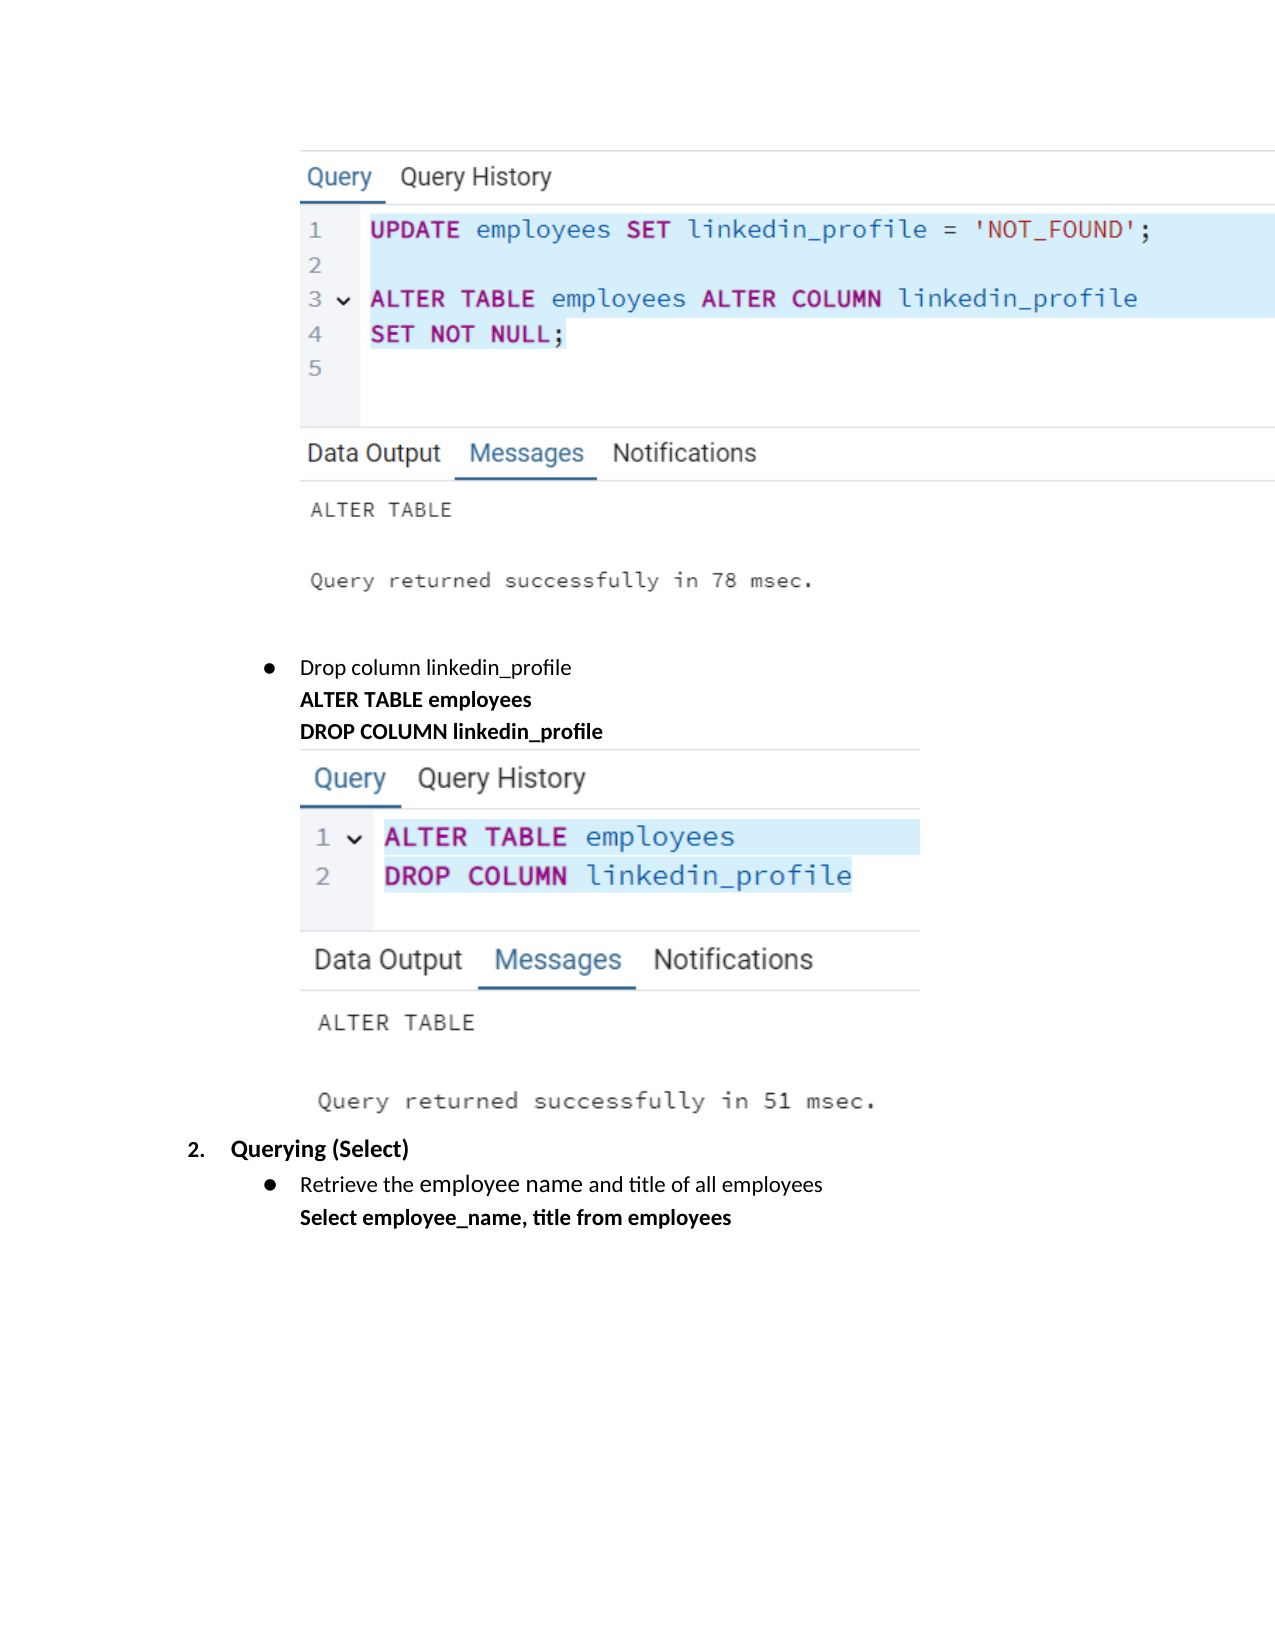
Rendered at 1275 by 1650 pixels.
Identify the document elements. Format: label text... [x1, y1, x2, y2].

text ALTER TABLE employees [150, 685, 1125, 713]
list Querying (Select) [187, 1133, 1125, 1163]
text DROP COLUMN linkedin_profile [225, 717, 1125, 745]
text Select employee_name, title from employees [300, 1203, 1125, 1231]
list Drop column linkedin_profile [262, 653, 1125, 681]
list Retrieve the employee name and title of all employees [262, 1168, 1125, 1198]
picture [300, 749, 921, 1129]
picture [300, 150, 1275, 617]
